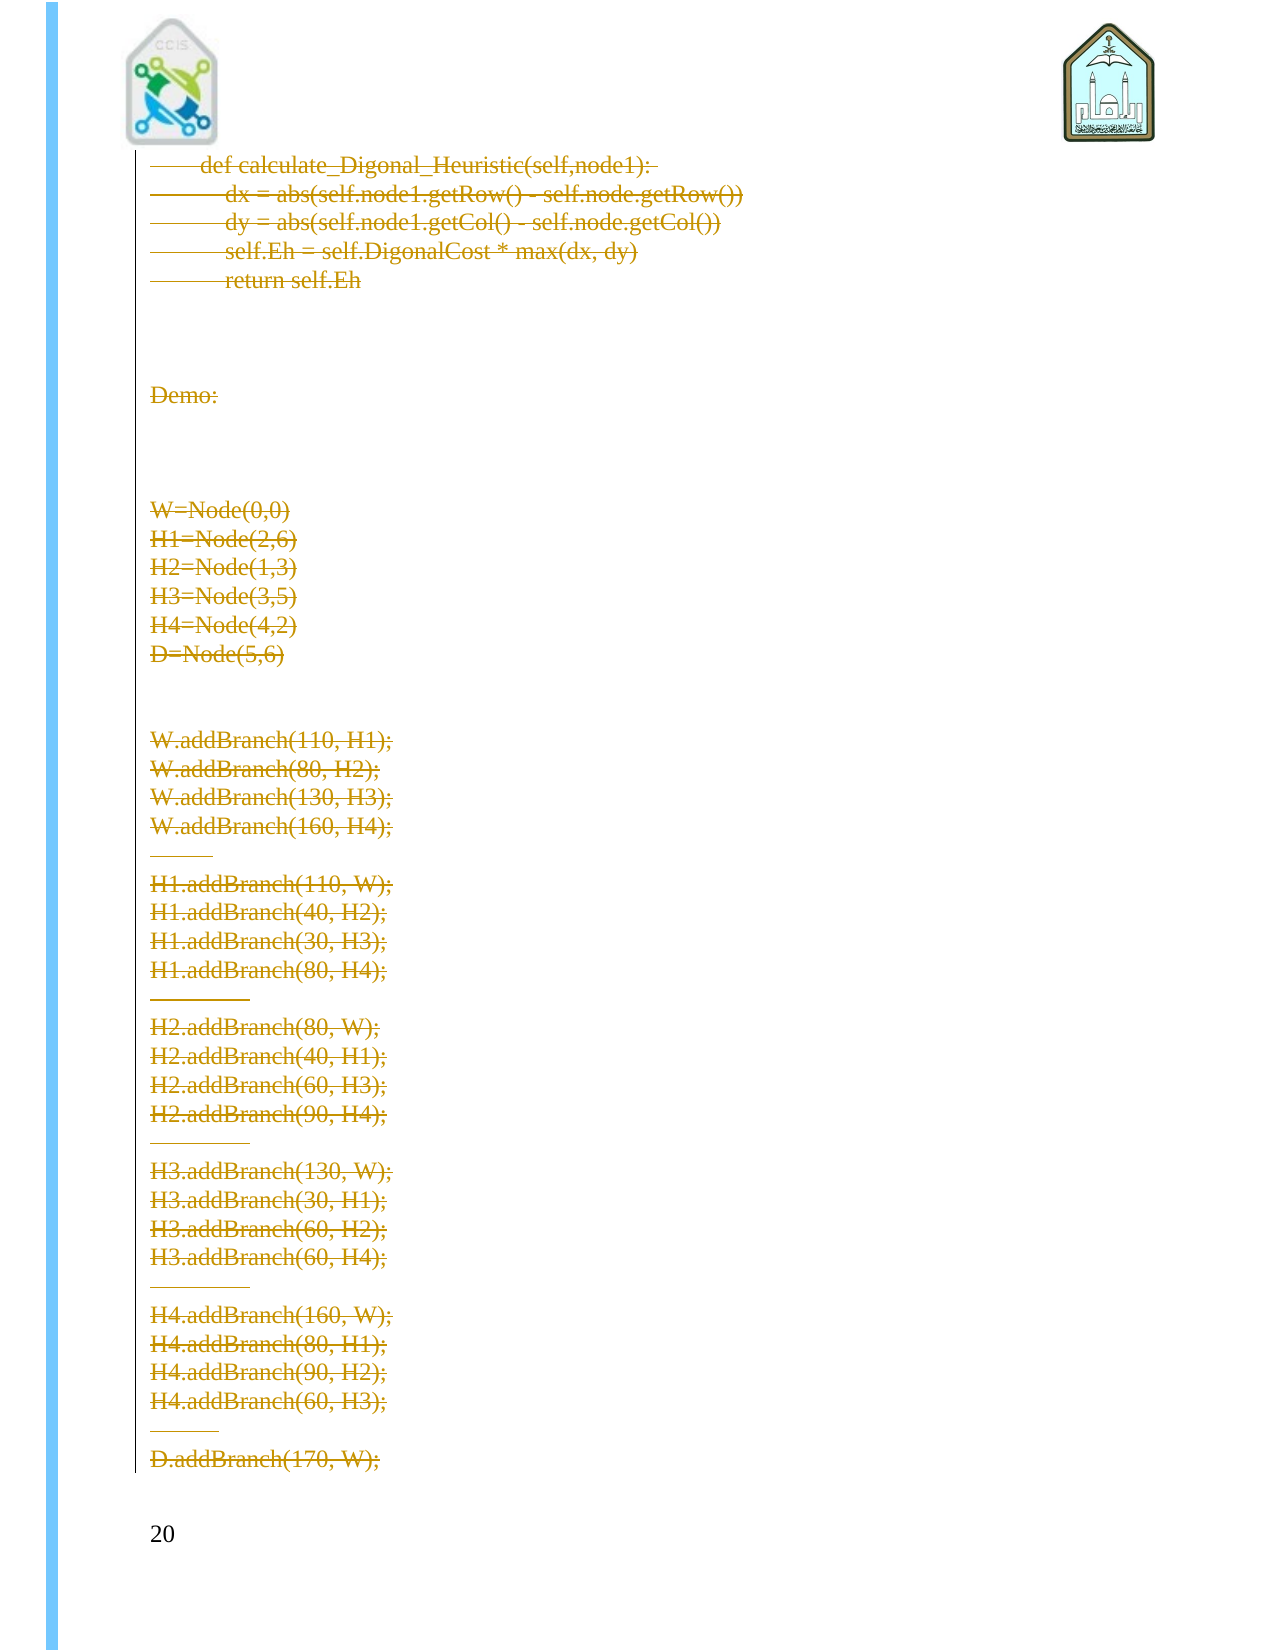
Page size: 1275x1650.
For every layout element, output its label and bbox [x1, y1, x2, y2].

picture [1061, 18, 1155, 147]
picture [120, 14, 227, 150]
